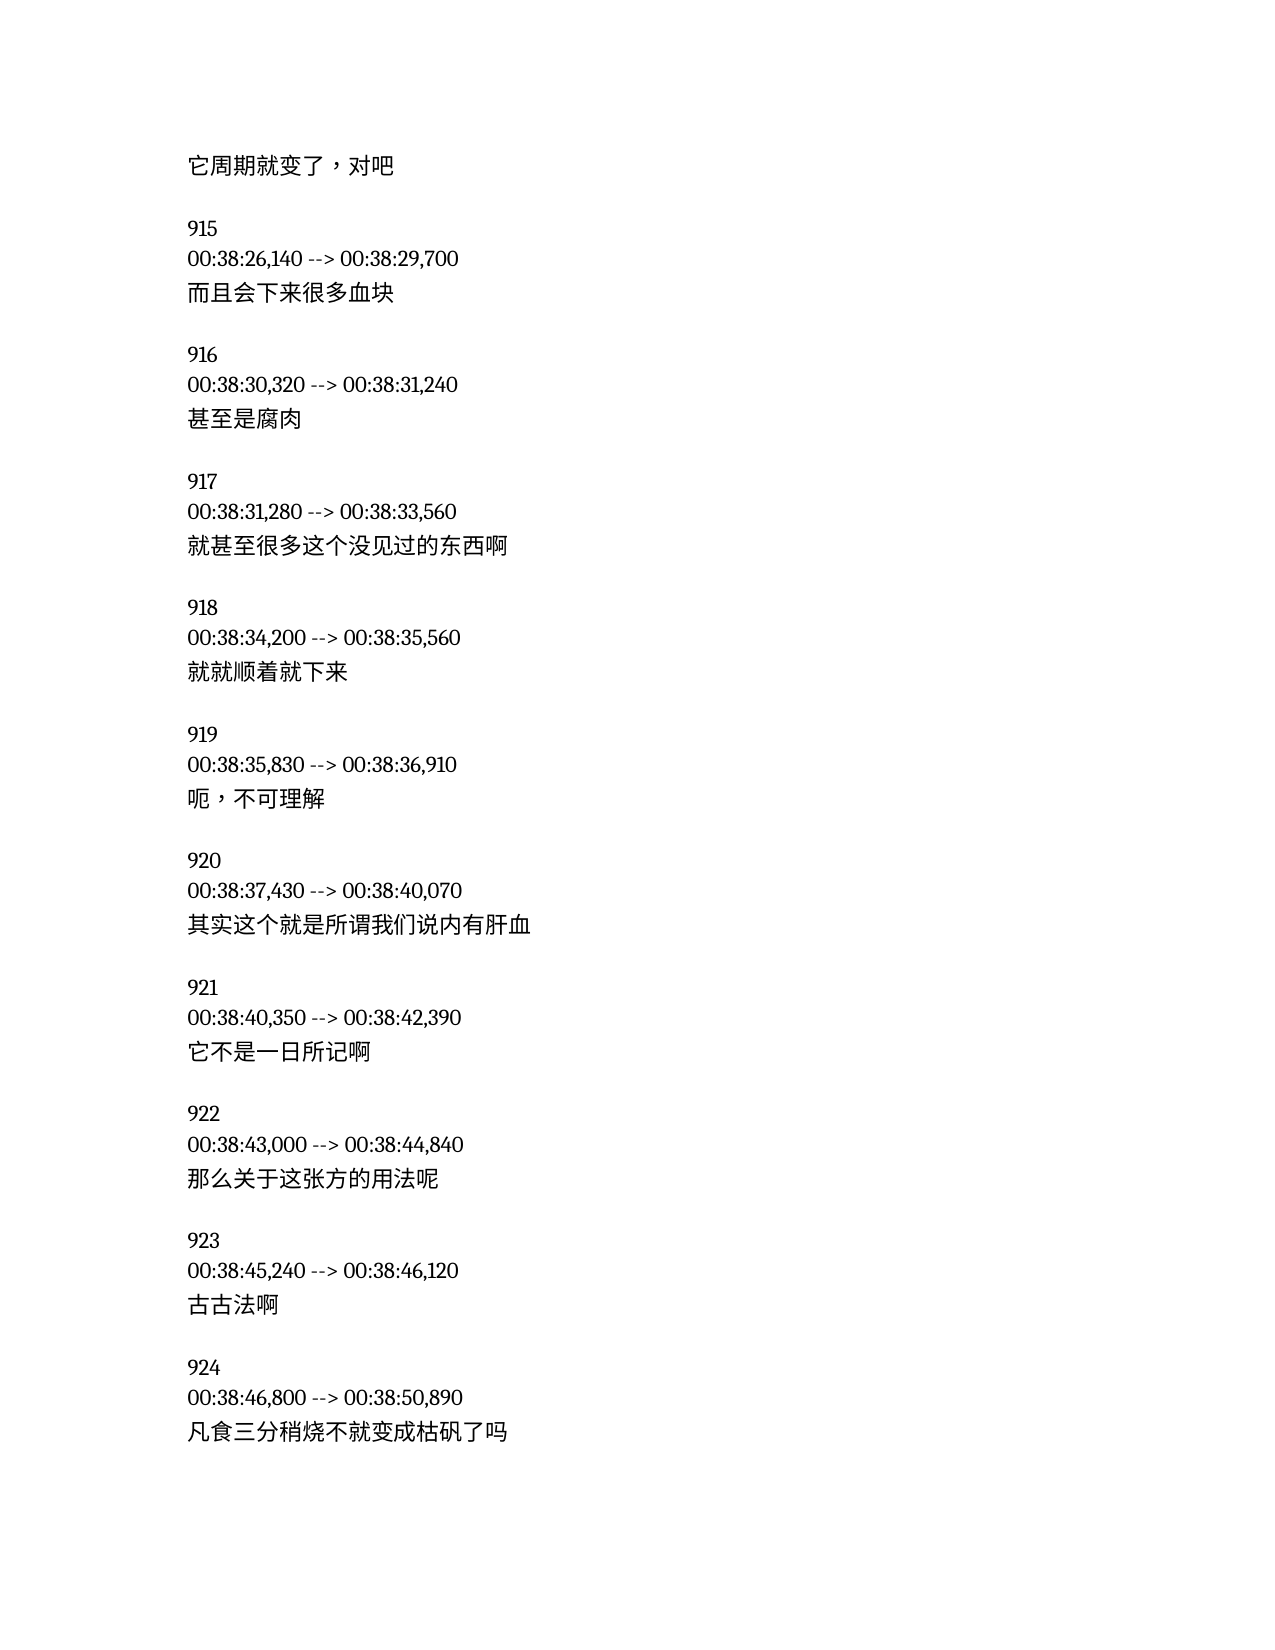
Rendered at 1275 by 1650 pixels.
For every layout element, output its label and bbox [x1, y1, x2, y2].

text [187, 150, 1087, 1477]
